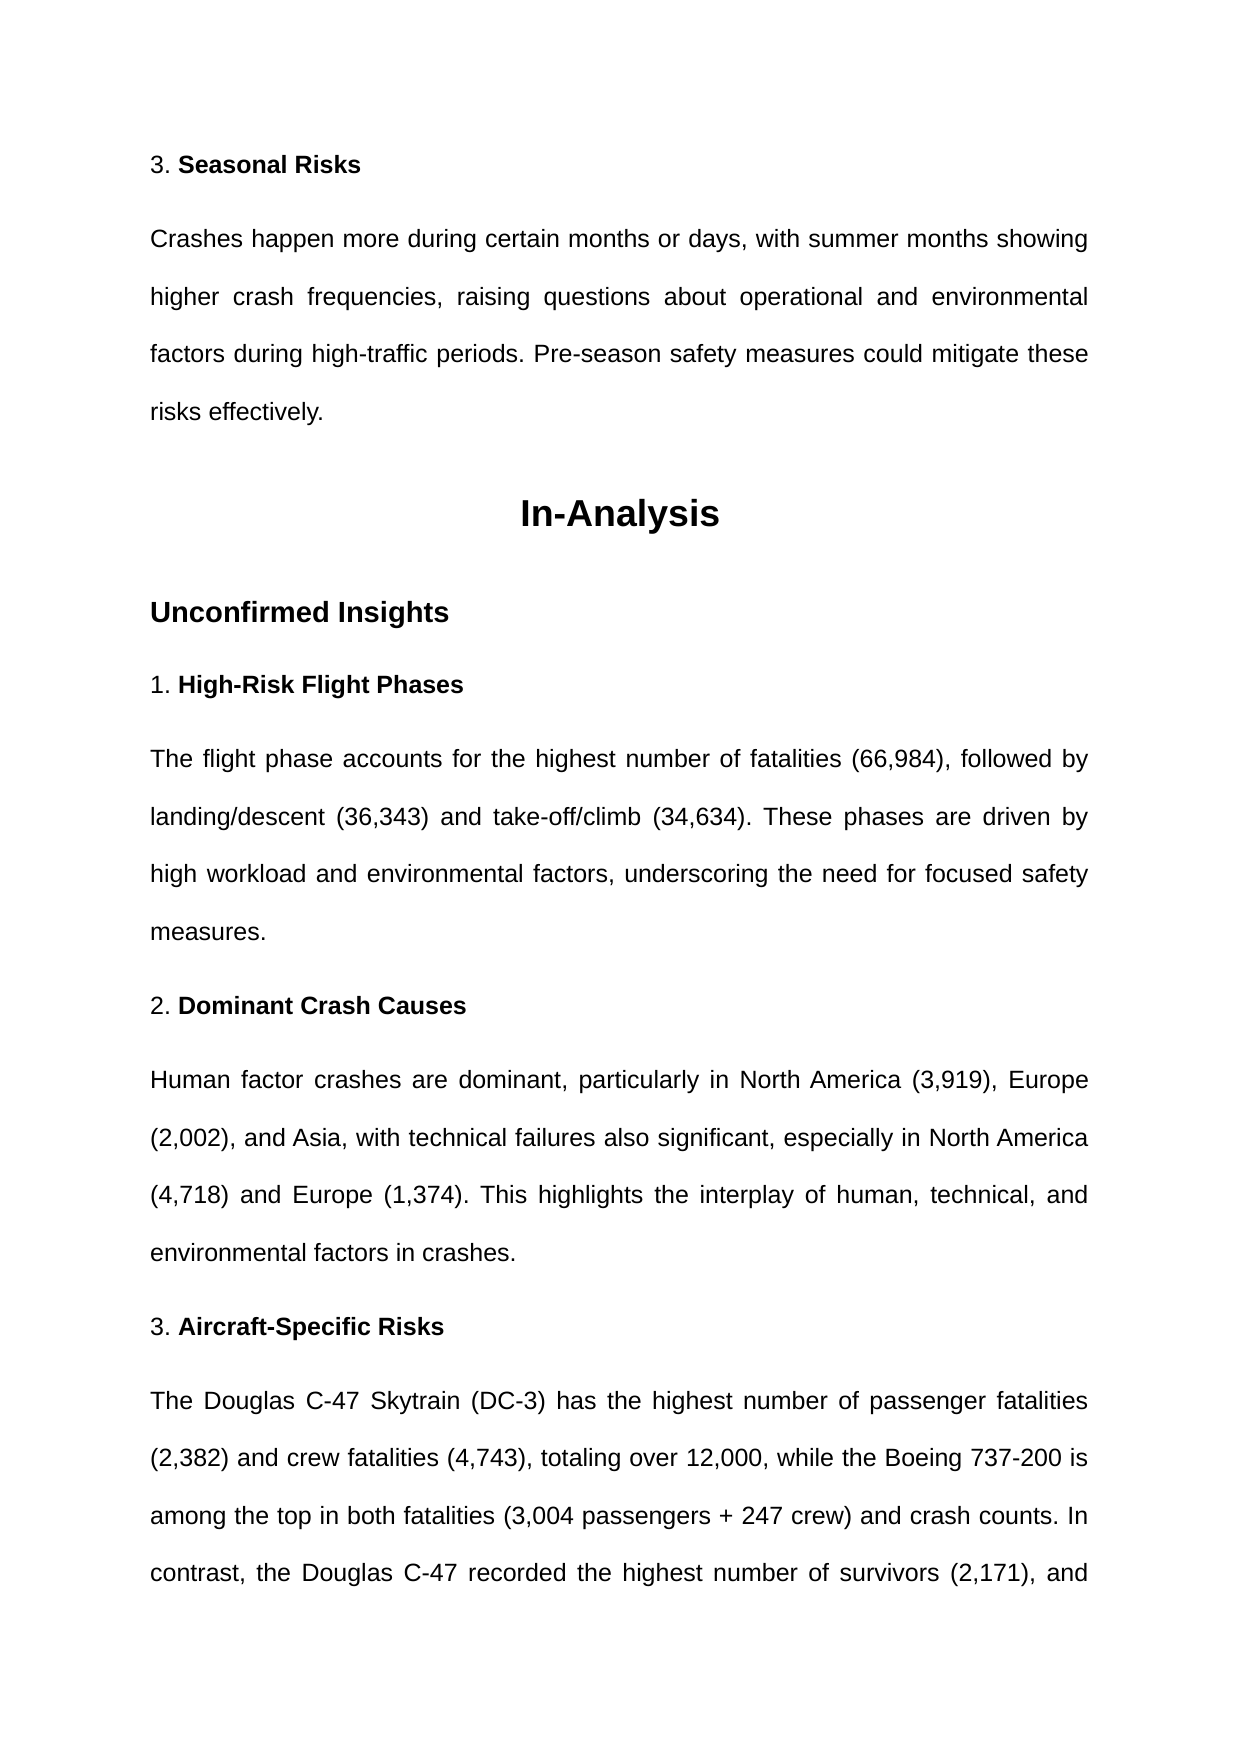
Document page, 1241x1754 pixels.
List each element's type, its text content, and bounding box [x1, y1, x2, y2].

text 3. Aircraft-Specific Risks [150, 1312, 1090, 1340]
text Crashes happen more during certain months or days, with summer months showing higher crash frequencies, raising questions about operational and environmental factors during high-traffic periods. Pre-season safety measures could mitigate these risks effectively. [150, 224, 1090, 425]
text 2. Dominant Crash Causes [150, 991, 1090, 1019]
subtitle Unconfirmed Insights [150, 594, 1090, 628]
text The flight phase accounts for the highest number of fatalities (66,984), followed by landing/descent (36,343) and take-off/climb (34,634). These phases are driven by high workload and environmental factors, underscoring the need for focused safety measures. [150, 744, 1090, 945]
subtitle In-Analysis [150, 492, 1090, 535]
text 1. High-Risk Flight Phases [150, 670, 1090, 699]
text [150, 1386, 1090, 1587]
text 3. Seasonal Risks [150, 150, 1090, 179]
text Human factor crashes are dominant, particularly in North America (3,919), Europe (2,002), and Asia, with technical failures also significant, especially in North America (4,718) and Europe (1,374). This highlights the interplay of human, technical, and environmental factors in crashes. [150, 1065, 1090, 1266]
